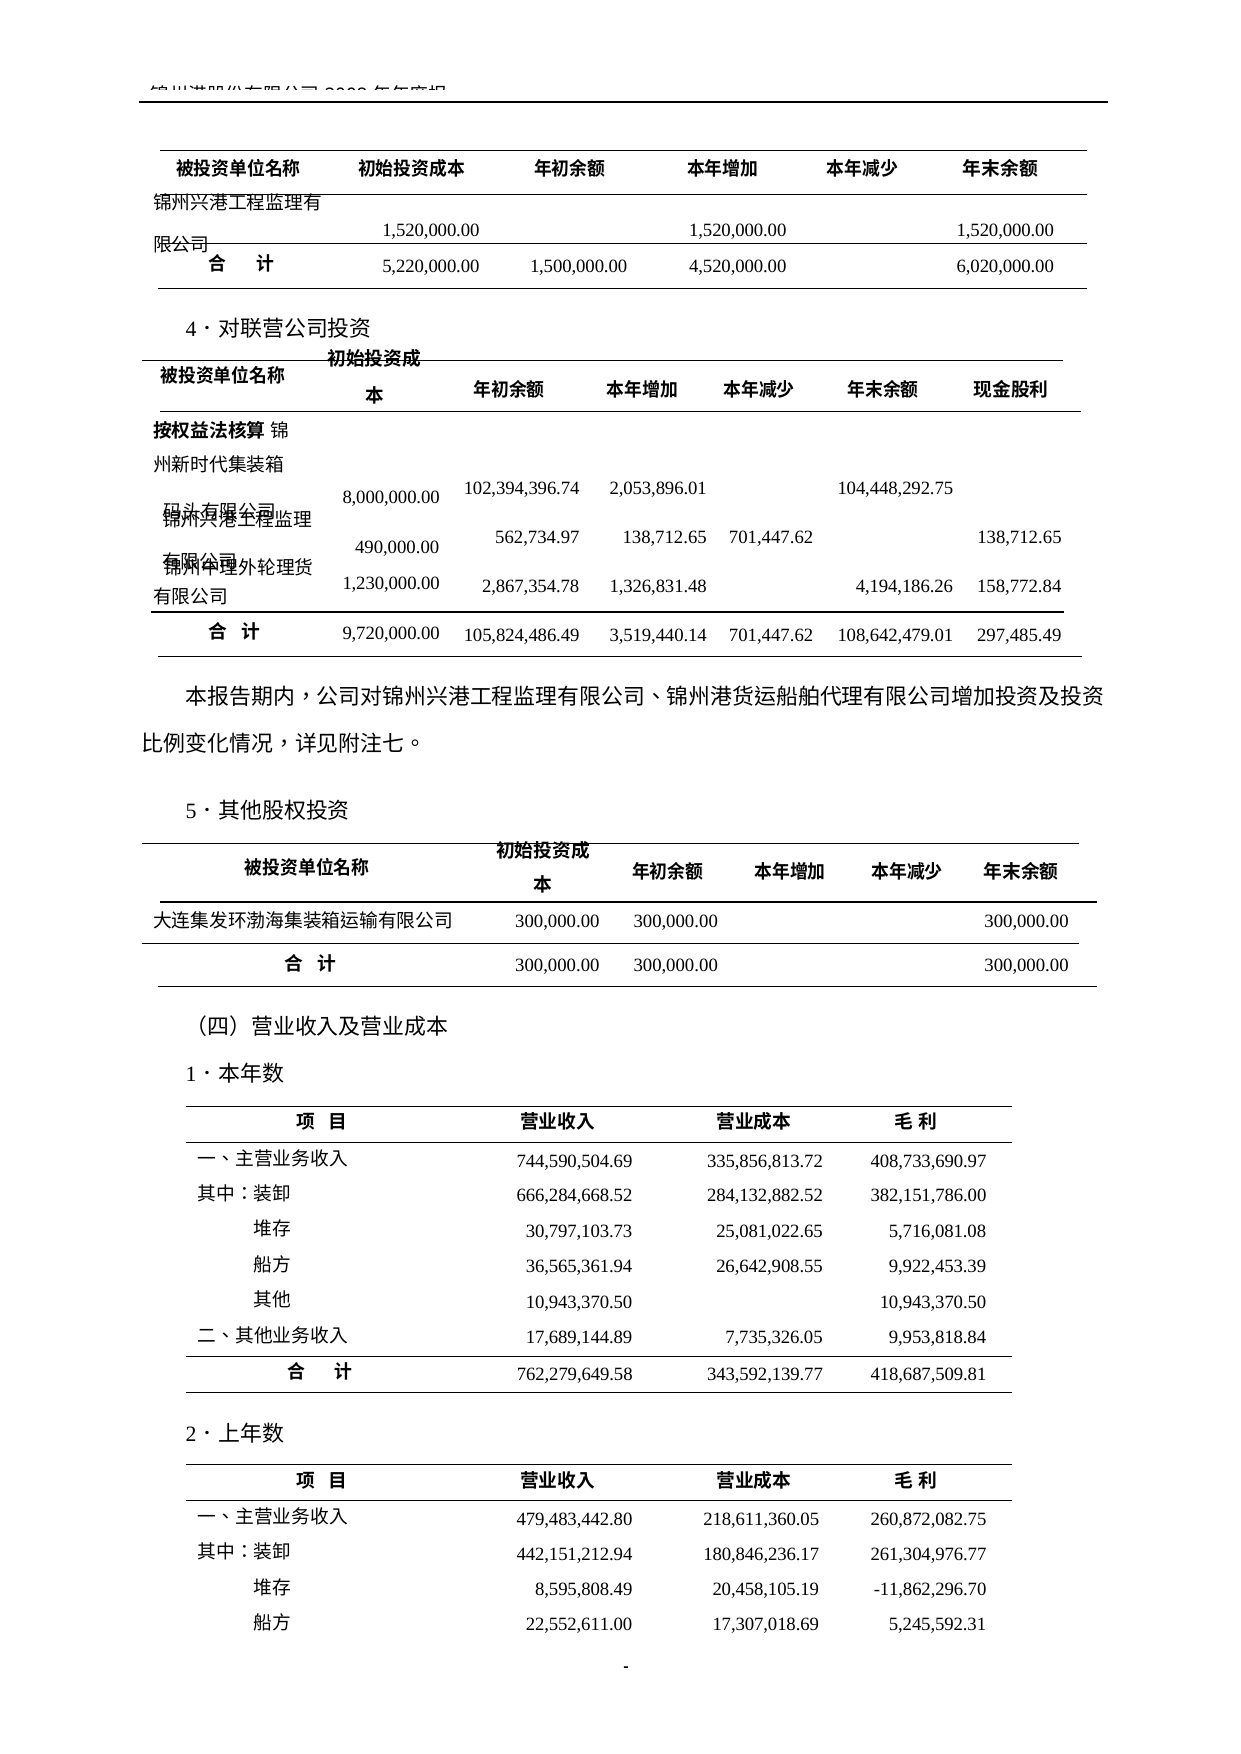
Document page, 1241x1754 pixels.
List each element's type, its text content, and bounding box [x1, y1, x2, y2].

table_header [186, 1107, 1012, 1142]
text 4．对联营公司投资 [185, 313, 423, 343]
text 本 [127, 388, 383, 407]
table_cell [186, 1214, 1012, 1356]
text 被投资单位名称 初始投资成本 年初余额 本年增加 本年减少 年末余额 [176, 156, 1119, 181]
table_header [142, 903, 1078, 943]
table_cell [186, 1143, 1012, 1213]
text 限公司 1,520,000.00 1,520,000.00 1,520,000.00 [153, 213, 1119, 242]
text 1．本年数 [185, 1058, 1119, 1087]
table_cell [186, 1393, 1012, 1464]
text 合 计 5,220,000.00 1,500,000.00 4,520,000.00 6,020,000.00 [208, 251, 1119, 278]
text 被投资单位名称 初始投资成 本 [244, 852, 590, 897]
text 有限公司 [153, 583, 1119, 609]
text 按权益法核算 锦州新时代集装箱 [153, 417, 305, 477]
text 年初余额 本年增加 本年减少 年末余额 现金股利 [473, 376, 1119, 402]
text 被投资单位名称 初始投资成 [160, 357, 423, 388]
text 锦州兴港工程监理有 [153, 195, 1119, 213]
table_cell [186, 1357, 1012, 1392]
text 本报告期内，公司对锦州兴港工程监理有限公司、锦州港货运船舶代理有限公司增加投资及投资 比例变化情况，详见附注七。 [142, 681, 1106, 758]
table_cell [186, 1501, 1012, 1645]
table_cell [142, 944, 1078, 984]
text 年初余额 本年增加 本年减少 年末余额 [632, 858, 1119, 884]
text 5．其他股权投资 [185, 795, 590, 824]
text （四）营业收入及营业成本 [185, 1011, 1119, 1040]
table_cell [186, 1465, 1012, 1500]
